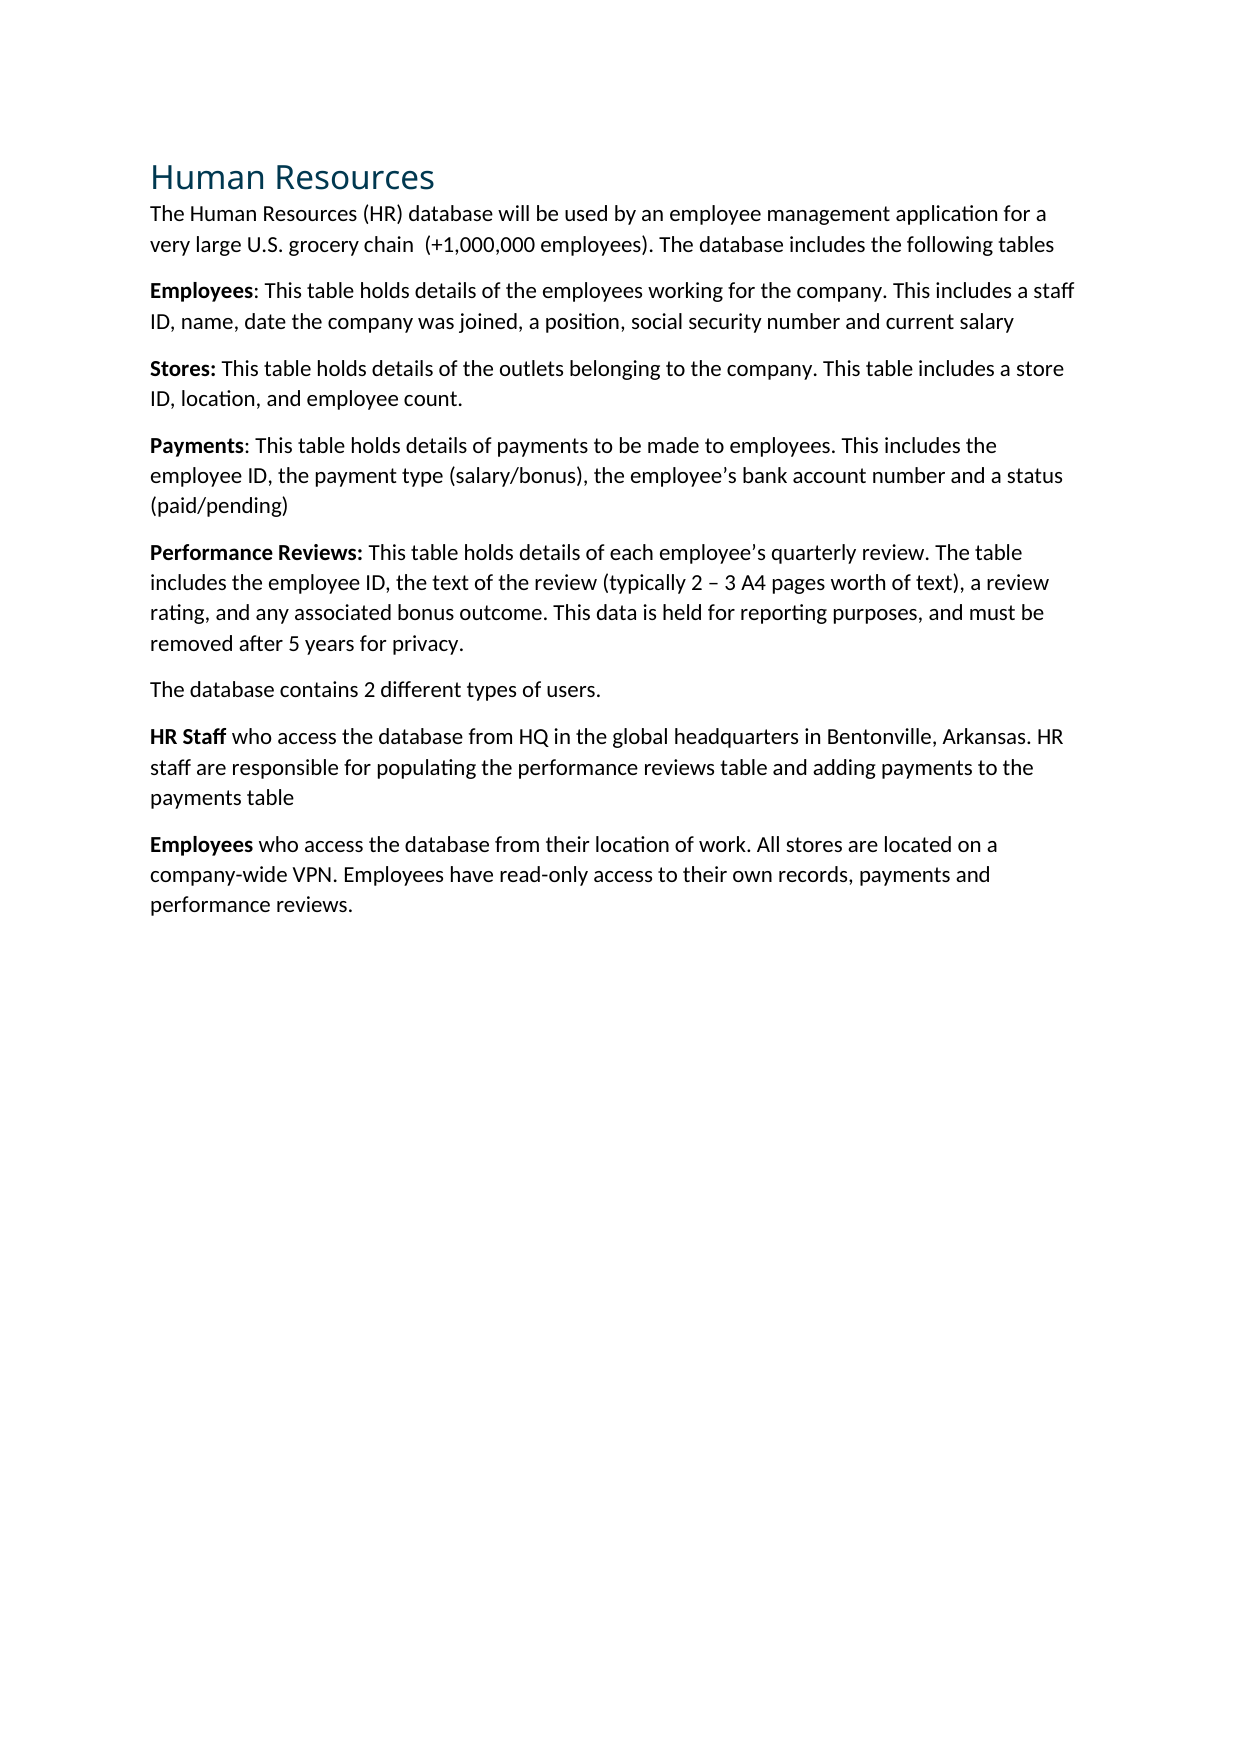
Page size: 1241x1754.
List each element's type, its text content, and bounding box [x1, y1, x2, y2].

text Stores: This table holds details of the outlets belonging to the company. This table includes a store ID, location, and employee count. [150, 354, 1090, 412]
text Performance Reviews: This table holds details of each employee’s quarterly review. The table includes the employee ID, the text of the review (typically 2 – 3 A4 pages worth of text), a review rating, and any associated bonus outcome. This data is held for reporting purposes, and must be removed after 5 years for privacy. [150, 538, 1090, 657]
subtitle Human Resources [150, 154, 1090, 199]
text Payments: This table holds details of payments to be made to employees. This includes the employee ID, the payment type (salary/bonus), the employee’s bank account number and a status (paid/pending) [150, 431, 1090, 519]
text HR Staff who access the database from HQ in the global headquarters in Bentonville, Arkansas. HR staff are responsible for populating the performance reviews table and adding payments to the payments table [150, 722, 1090, 811]
text The Human Resources (HR) database will be used by an employee management application for a very large U.S. grocery chain (+1,000,000 employees). The database includes the following tables [150, 199, 1090, 258]
text The database contains 2 different types of users. [150, 676, 1090, 704]
text Employees: This table holds details of the employees working for the company. This includes a staff ID, name, date the company was joined, a position, social security number and current salary [150, 277, 1090, 335]
text Employees who access the database from their location of work. All stores are located on a company-wide VPN. Employees have read-only access to their own records, payments and performance reviews. [150, 830, 1090, 918]
